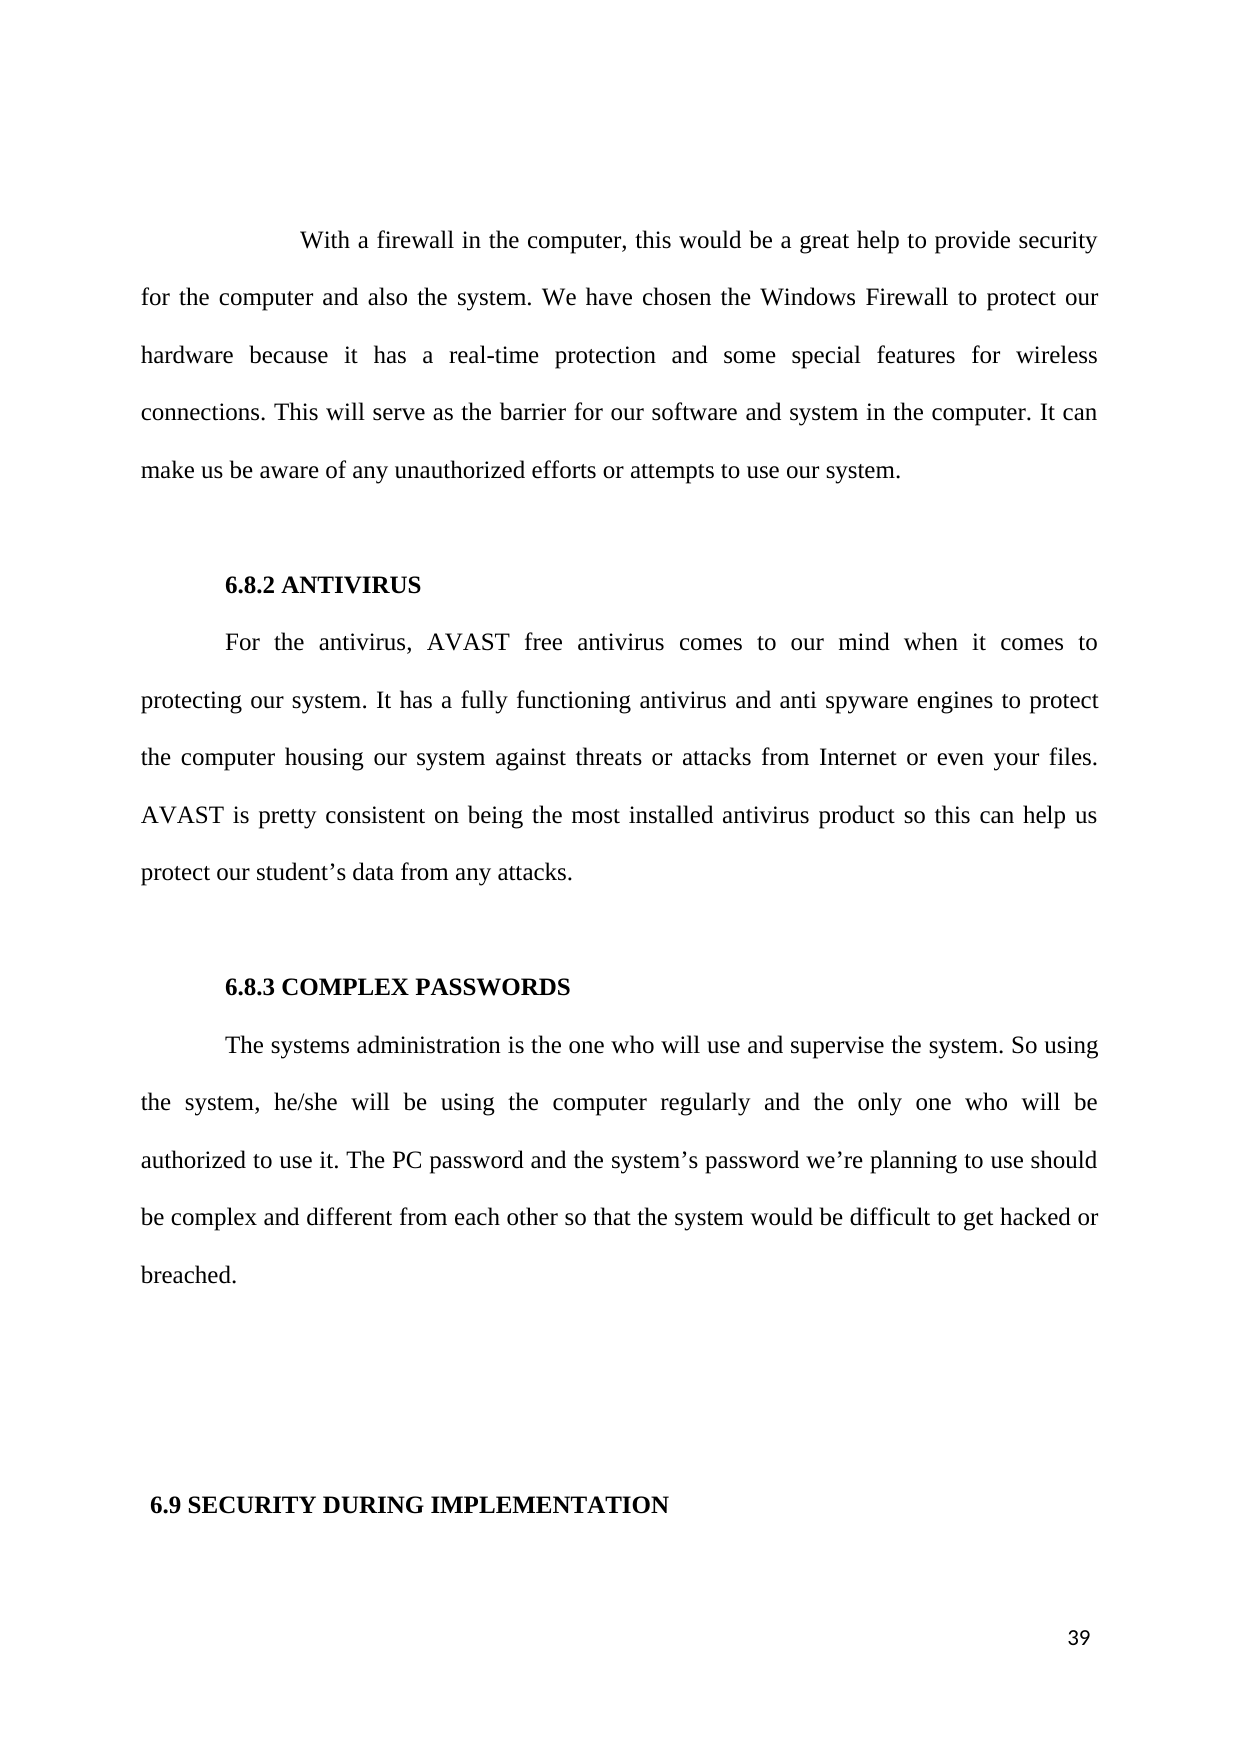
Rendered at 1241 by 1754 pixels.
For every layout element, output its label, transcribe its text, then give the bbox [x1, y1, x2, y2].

text 6.8.2 ANTIVIRUS [141, 570, 1099, 599]
text The systems administration is the one who will use and supervise the system. So using the system, he/she will be using the computer regularly and the only one who will be authorized to use it. The PC password and the system’s password we’re planning to use should be complex and different from each other so that the system would be difficult to get hacked or breached. [141, 1030, 1099, 1289]
text 6.8.3 COMPLEX PASSWORDS [141, 972, 1099, 1001]
text With a firewall in the computer, this would be a great help to provide security for the computer and also the system. We have chosen the Windows Firewall to protect our hardware because it has a real-time protection and some special features for wireless connections. This will serve as the barrier for our software and system in the computer. It can make us be aware of any unauthorized efforts or attempts to use our system. [141, 225, 1099, 484]
text For the antivirus, AVAST free antivirus comes to our mind when it comes to protecting our system. It has a fully functioning antivirus and anti spyware engines to protect the computer housing our system against threats or attacks from Internet or even your files. AVAST is pretty consistent on being the most installed antivirus product so this can help us protect our student’s data from any attacks. [141, 627, 1099, 886]
text 6.9 SECURITY DURING IMPLEMENTATION [150, 1490, 1099, 1519]
